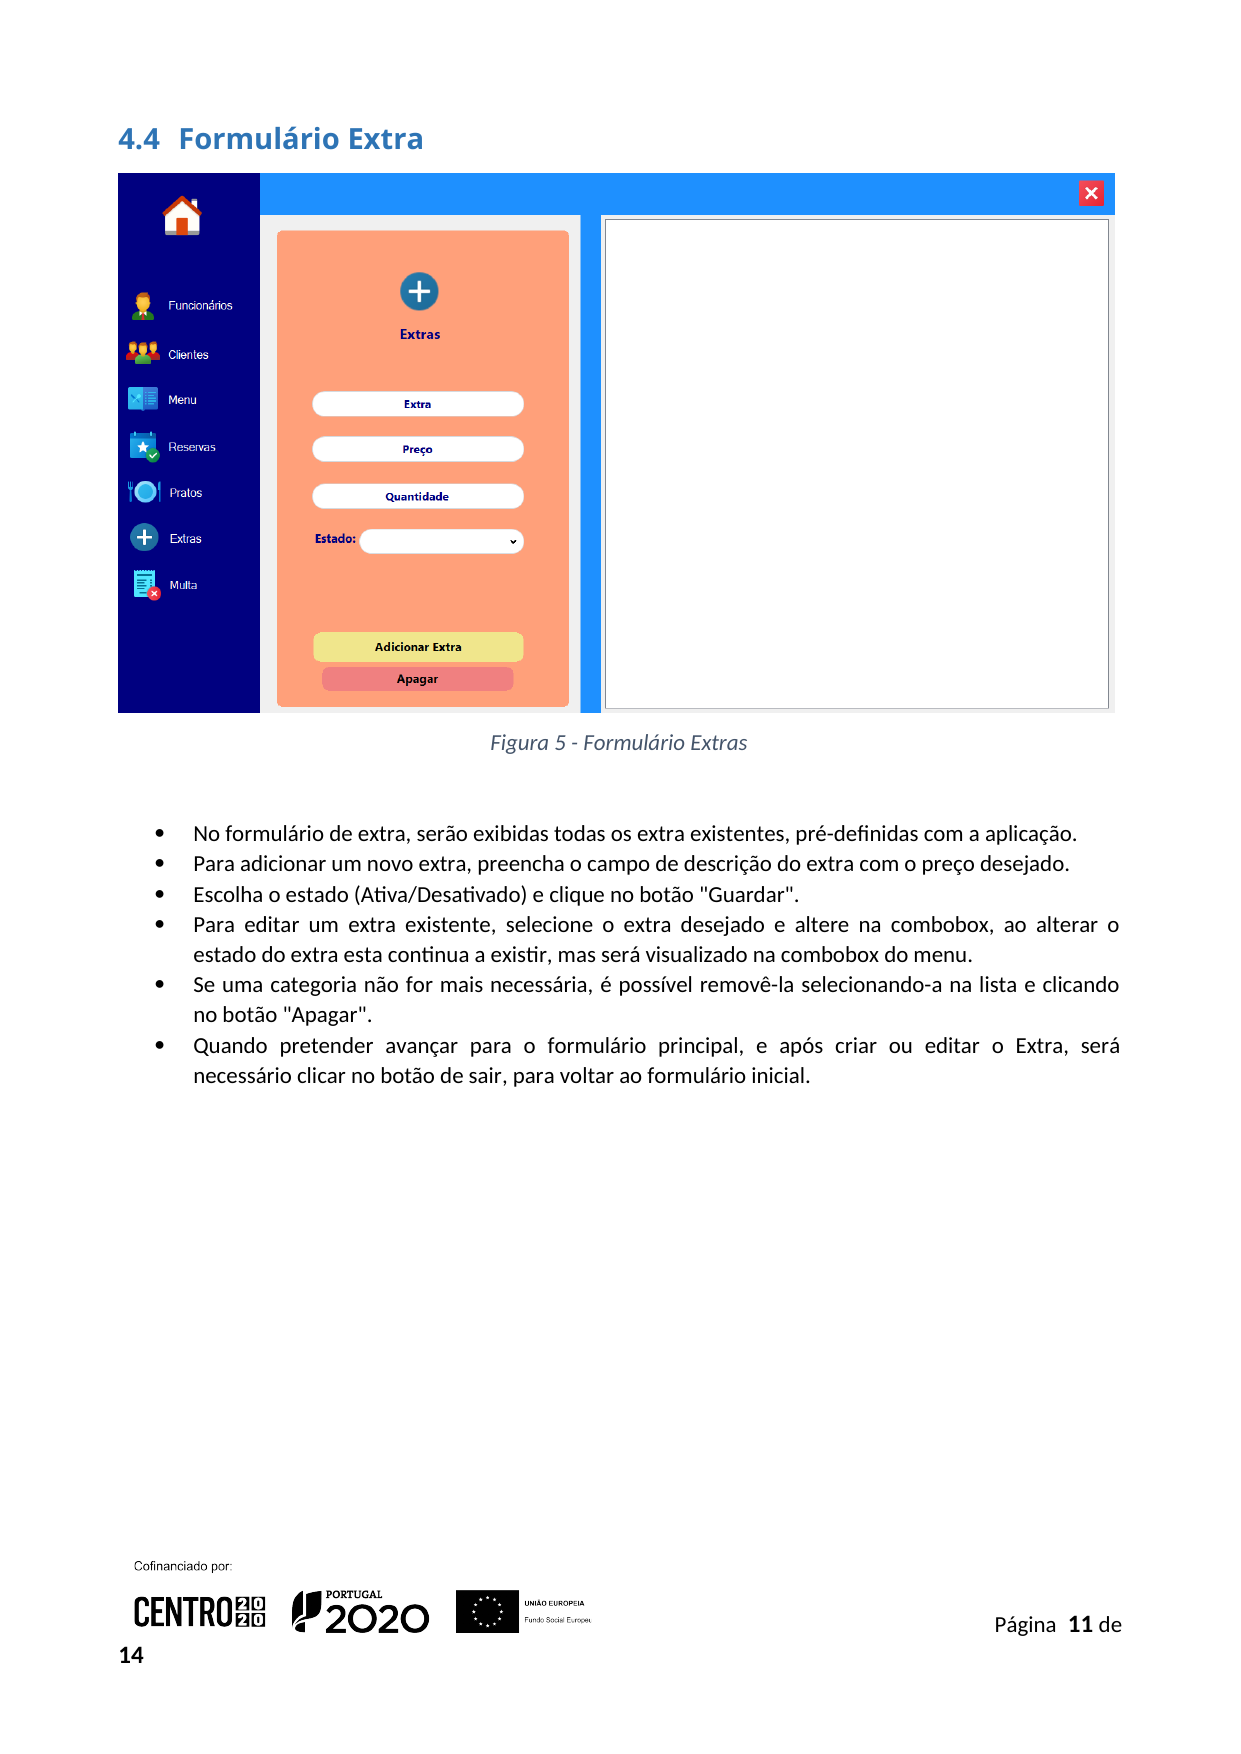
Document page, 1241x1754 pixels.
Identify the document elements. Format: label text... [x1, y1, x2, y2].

list Quando pretender avançar para o formulário principal, e após criar ou editar o Extra, será necessário clicar no botão de sair, para voltar ao formulário inicial. [156, 1031, 1122, 1089]
list No formulário de extra, serão exibidas todas os extra existentes, pré-definidas com a aplicação. [156, 819, 1122, 847]
subtitle Formulário Extra [118, 118, 1122, 158]
list Para adicionar um novo extra, preencha o campo de descrição do extra com o preço desejado. [156, 849, 1122, 877]
list Para editar um extra existente, selecione o extra desejado e altere na combobox, ao alterar o estado do extra esta continua a existir, mas será visualizado na combobox do menu. [156, 910, 1122, 968]
list Se uma categoria não for mais necessária, é possível removê-la selecionando-a na lista e clicando no botão "Apagar". [156, 970, 1122, 1028]
list Escolha o estado (Ativa/Desativado) e clique no botão "Guardar". [156, 880, 1122, 908]
picture [118, 173, 1115, 713]
picture [134, 1561, 592, 1633]
text Figura 5 - Formulário Extras [118, 728, 1122, 756]
